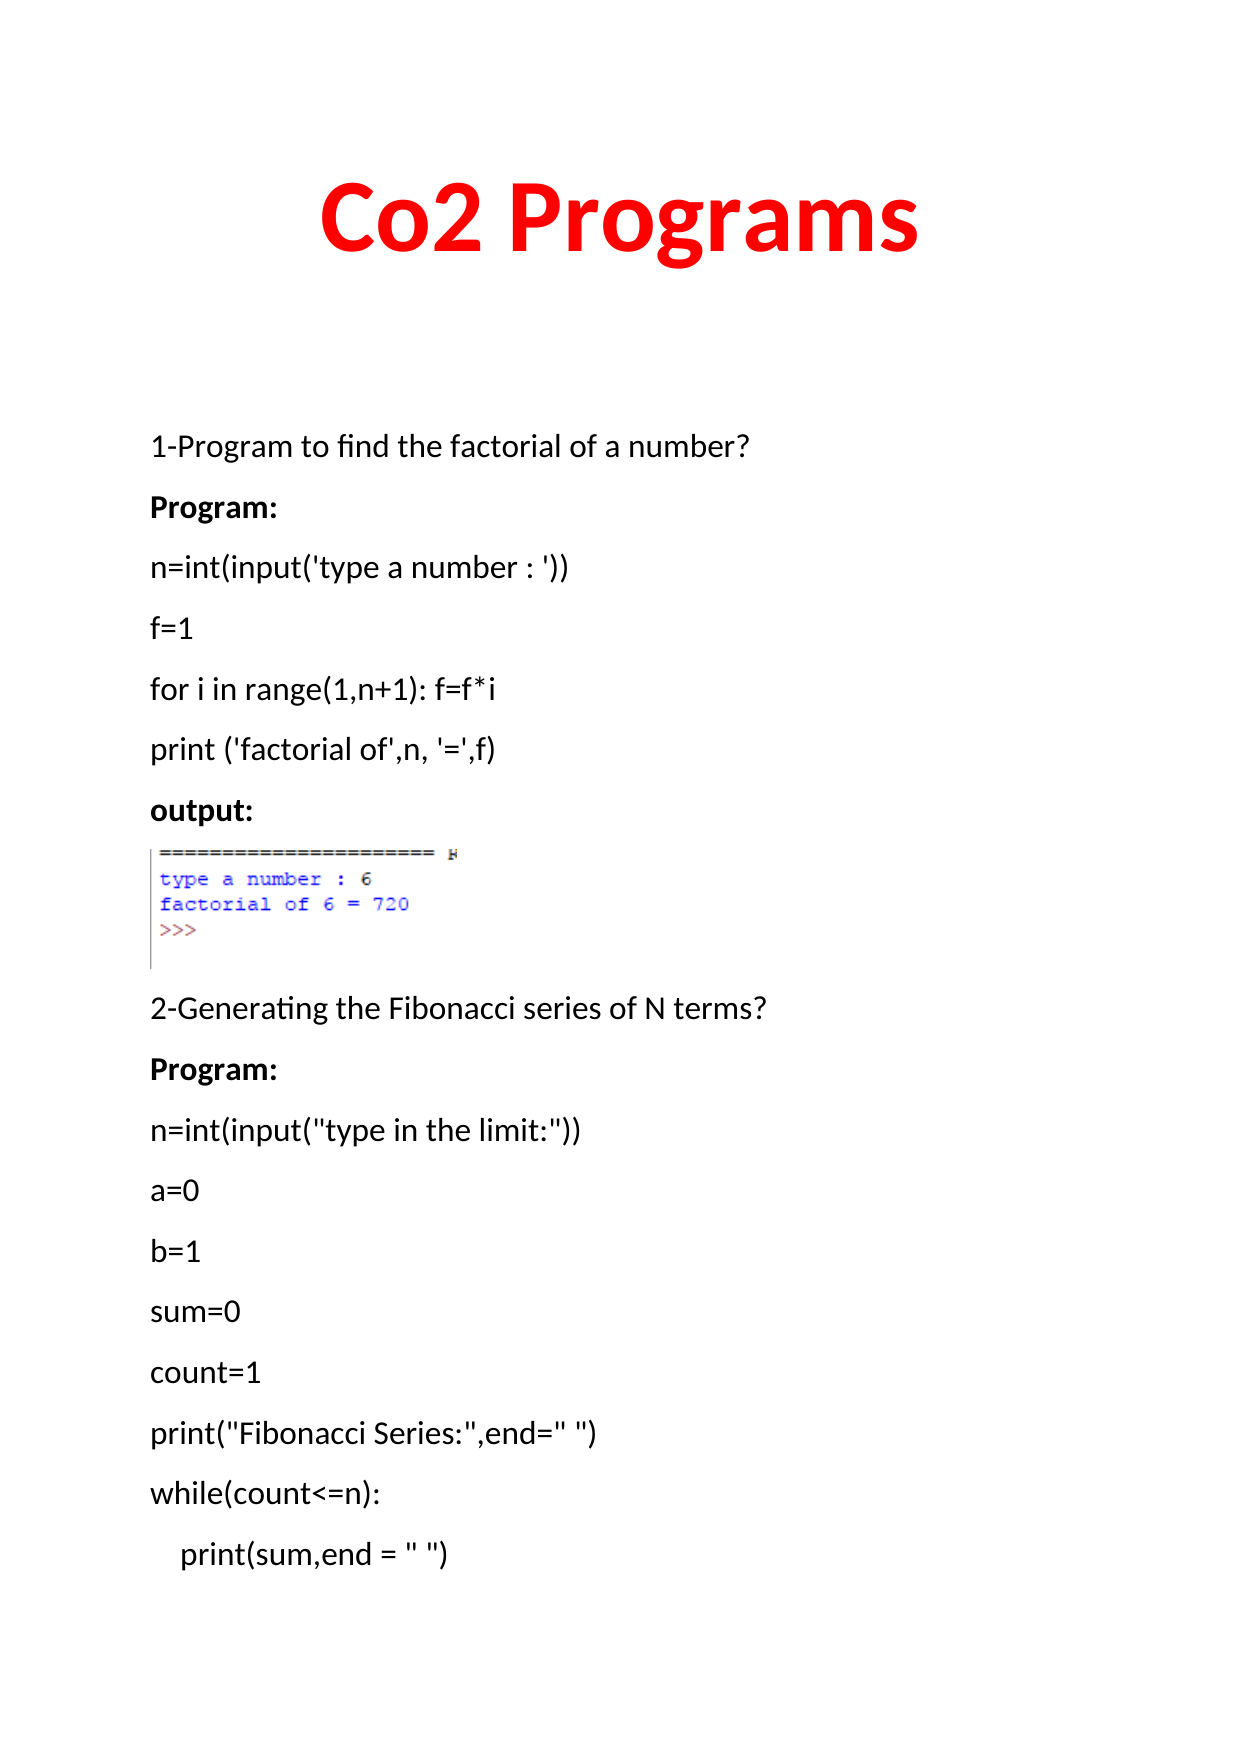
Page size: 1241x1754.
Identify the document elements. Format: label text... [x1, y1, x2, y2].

text 1-Program to find the factorial of a number? [150, 425, 1090, 466]
text for i in range(1,n+1): f=f*i [150, 668, 1090, 708]
text n=int(input("type in the limit:")) [150, 1108, 1090, 1149]
text print("Fibonacci Series:",end=" ") [150, 1412, 1090, 1452]
text f=1 [150, 607, 1090, 648]
text output: [150, 789, 1090, 830]
text b=1 [150, 1230, 1090, 1271]
text a=0 [150, 1169, 1090, 1210]
text Program: [150, 486, 1090, 527]
text 2-Generating the Fibonacci series of N terms? [150, 987, 1090, 1028]
text count=1 [150, 1351, 1090, 1392]
picture [150, 849, 457, 969]
text Co2 Programs [150, 150, 1090, 277]
text n=int(input('type a number : ')) [150, 546, 1090, 587]
text print(sum,end = " ") [150, 1533, 1090, 1574]
text sum=0 [150, 1290, 1090, 1331]
text print ('factorial of',n, '=',f) [150, 728, 1090, 769]
text while(count<=n): [150, 1472, 1090, 1513]
text Program: [150, 1048, 1090, 1089]
